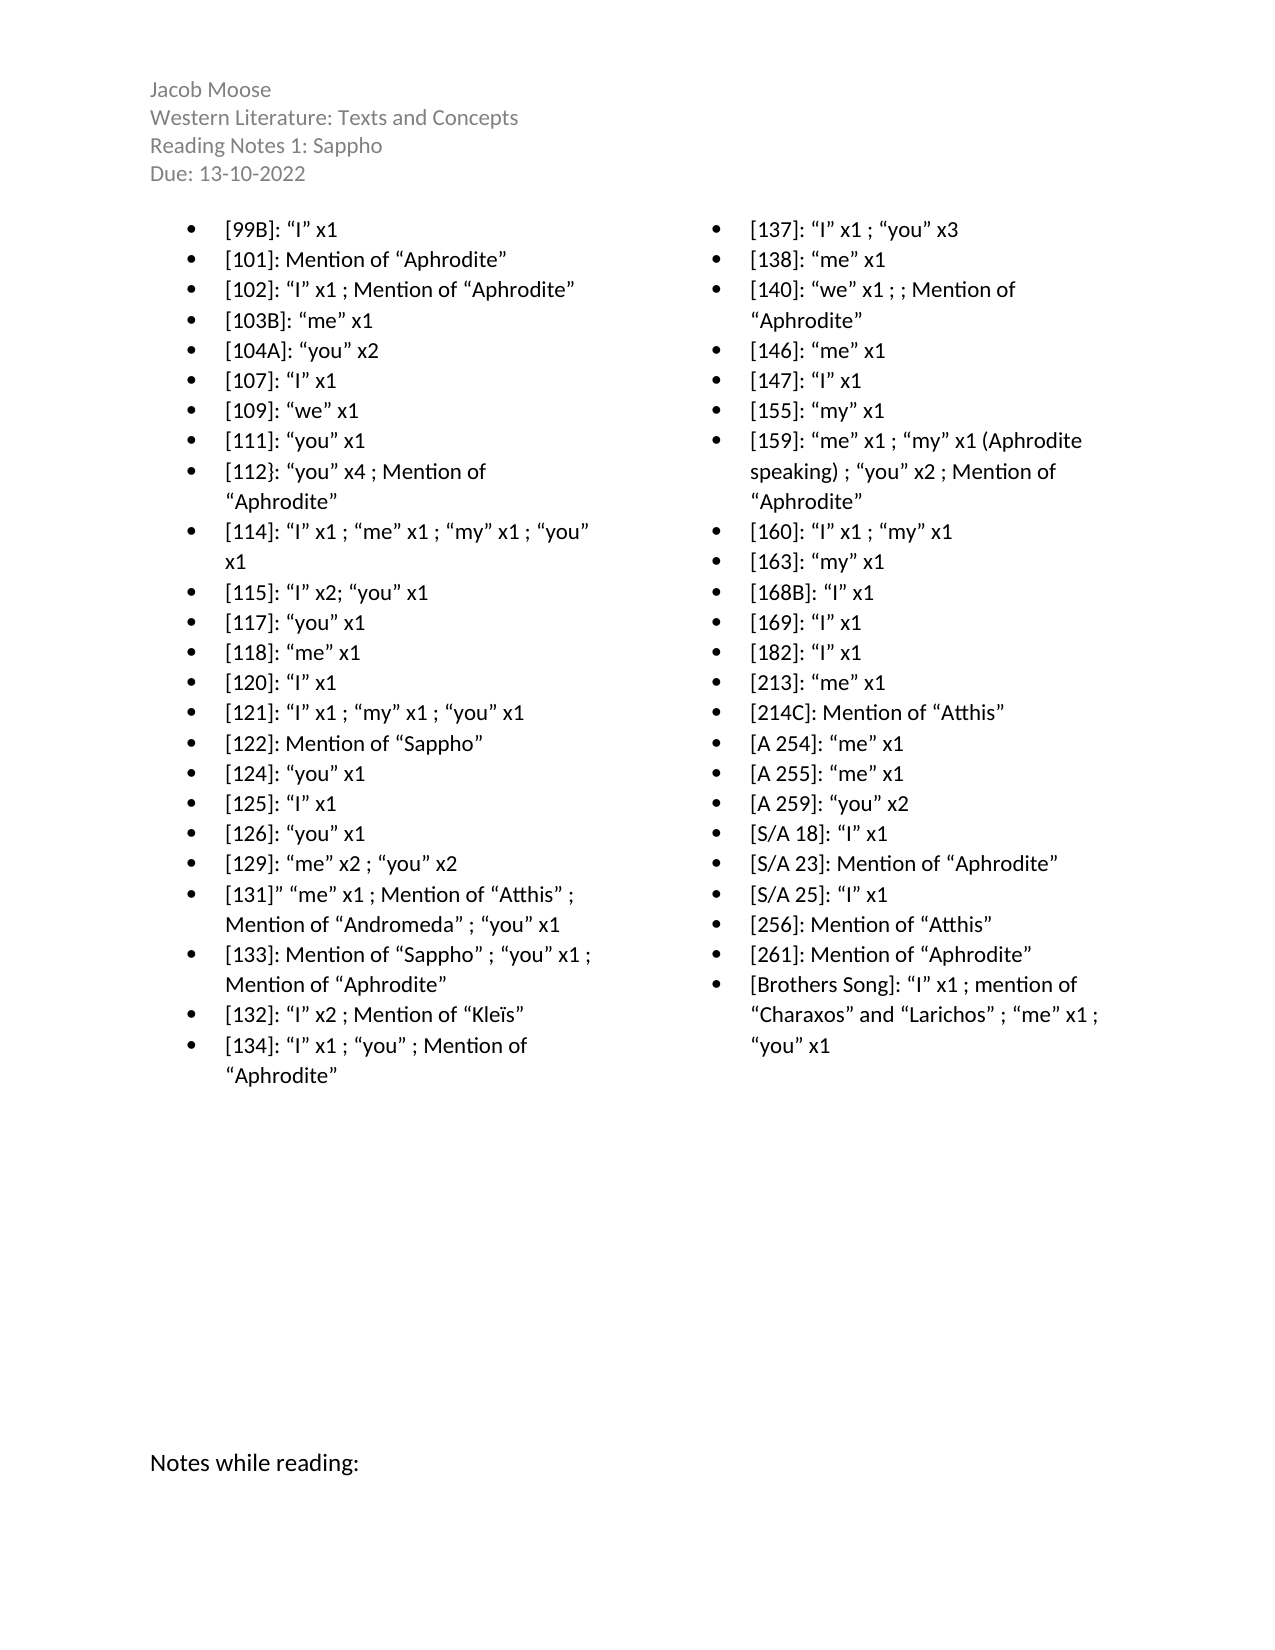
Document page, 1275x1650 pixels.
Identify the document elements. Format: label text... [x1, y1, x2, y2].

list [134]: “I” x1 ; “you” ; Mention of “Aphrodite” [187, 1031, 600, 1089]
list [112}: “you” x4 ; Mention of “Aphrodite” [187, 457, 600, 515]
list [159]: “me” x1 ; “my” x1 (Aphrodite speaking) ; “you” x2 ; Mention of “Aphrodite” [712, 427, 1125, 515]
list [132]: “I” x2 ; Mention of “Kleïs” [187, 1001, 600, 1028]
list [256]: Mention of “Atthis” [712, 910, 1125, 938]
list [182]: “I” x1 [712, 638, 1125, 666]
list [115]: “I” x2; “you” x1 [187, 578, 600, 606]
list [138]: “me” x1 [712, 245, 1125, 273]
list [147]: “I” x1 [712, 366, 1125, 394]
list [S/A 18]: “I” x1 [712, 819, 1125, 847]
list [109]: “we” x1 [187, 396, 600, 424]
list [A 254]: “me” x1 [712, 729, 1125, 757]
list [133]: Mention of “Sappho” ; “you” x1 ; Mention of “Aphrodite” [187, 940, 600, 998]
list [117]: “you” x1 [187, 608, 600, 636]
list [118]: “me” x1 [187, 638, 600, 666]
list [S/A 25]: “I” x1 [712, 880, 1125, 908]
list [114]: “I” x1 ; “me” x1 ; “my” x1 ; “you” x1 [187, 517, 600, 575]
list [163]: “my” x1 [712, 547, 1125, 575]
list [213]: “me” x1 [712, 668, 1125, 696]
list [122]: Mention of “Sappho” [187, 729, 600, 757]
list [A 255]: “me” x1 [712, 759, 1125, 787]
list [120]: “I” x1 [187, 668, 600, 696]
list [A 259]: “you” x2 [712, 789, 1125, 817]
list [155]: “my” x1 [712, 396, 1125, 424]
list [160]: “I” x1 ; “my” x1 [712, 517, 1125, 545]
list [121]: “I” x1 ; “my” x1 ; “you” x1 [187, 698, 600, 726]
list [Brothers Song]: “I” x1 ; mention of “Charaxos” and “Larichos” ; “me” x1 ; “you” x1 [712, 970, 1125, 1059]
list [126]: “you” x1 [187, 819, 600, 847]
list [S/A 23]: Mention of “Aphrodite” [712, 849, 1125, 877]
list [124]: “you” x1 [187, 759, 600, 787]
list [102]: “I” x1 ; Mention of “Aphrodite” [187, 276, 600, 303]
list [99B]: “I” x1 [187, 215, 600, 243]
list [169]: “I” x1 [712, 608, 1125, 636]
list [146]: “me” x1 [712, 336, 1125, 364]
list [129]: “me” x2 ; “you” x2 [187, 849, 600, 877]
list [168B]: “I” x1 [712, 578, 1125, 606]
list [261]: Mention of “Aphrodite” [712, 940, 1125, 968]
text Notes while reading: [150, 1447, 1125, 1477]
list [140]: “we” x1 ; ; Mention of “Aphrodite” [712, 276, 1125, 334]
list [137]: “I” x1 ; “you” x3 [712, 215, 1125, 243]
list [107]: “I” x1 [187, 366, 600, 394]
list [131]” “me” x1 ; Mention of “Atthis” ; Mention of “Andromeda” ; “you” x1 [187, 880, 600, 938]
list [101]: Mention of “Aphrodite” [187, 245, 600, 273]
list [111]: “you” x1 [187, 427, 600, 454]
list [125]: “I” x1 [187, 789, 600, 817]
list [104A]: “you” x2 [187, 336, 600, 364]
list [103B]: “me” x1 [187, 306, 600, 334]
list [214C]: Mention of “Atthis” [712, 698, 1125, 726]
